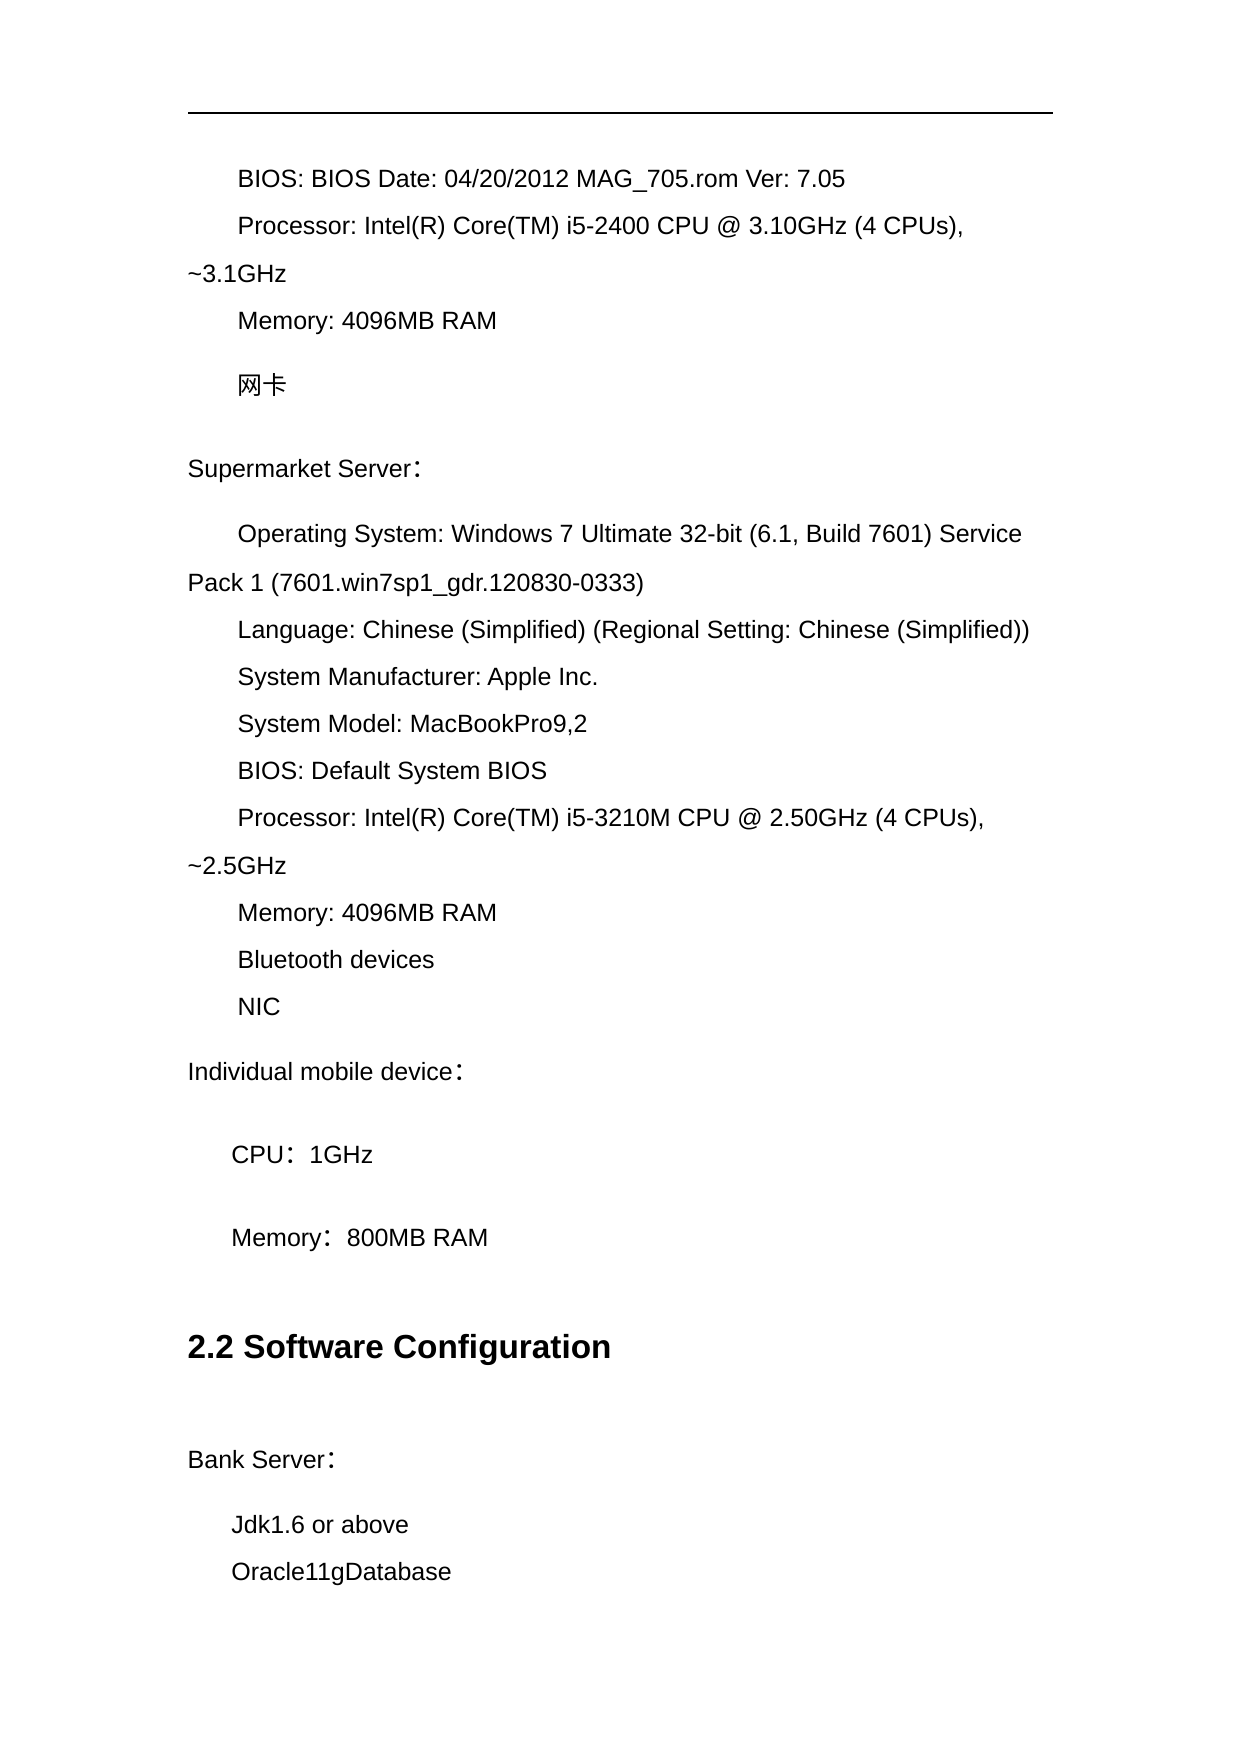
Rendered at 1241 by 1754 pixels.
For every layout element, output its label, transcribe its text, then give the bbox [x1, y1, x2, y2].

text BIOS: BIOS Date: 04/20/2012 MAG_705.rom Ver: 7.05 [187, 162, 1053, 194]
text Memory: 4096MB RAM [187, 896, 1053, 929]
text Memory: 4096MB RAM [187, 304, 1053, 337]
text Jdk1.6 or above [187, 1508, 1053, 1540]
text Memory：800MB RAM [187, 1203, 1053, 1268]
text Processor: Intel(R) Core(TM) i5-2400 CPU @ 3.10GHz (4 CPUs), ~3.1GHz [187, 209, 1053, 290]
text Bluetooth devices [187, 943, 1053, 976]
text Individual mobile device： [187, 1037, 1053, 1102]
subtitle 2.2 Software Configuration [187, 1313, 1053, 1378]
text 网卡 [187, 351, 1053, 416]
text Processor: Intel(R) Core(TM) i5-3210M CPU @ 2.50GHz (4 CPUs), ~2.5GHz [187, 801, 1053, 882]
text Language: Chinese (Simplified) (Regional Setting: Chinese (Simplified)) [187, 613, 1053, 646]
text Oracle11gDatabase [187, 1555, 1053, 1587]
text System Manufacturer: Apple Inc. [187, 660, 1053, 693]
text BIOS: Default System BIOS [187, 754, 1053, 786]
text System Model: MacBookPro9,2 [187, 707, 1053, 739]
text Bank Server： [187, 1425, 1053, 1490]
text Supermarket Server： [187, 434, 1053, 499]
text CPU：1GHz [187, 1120, 1053, 1185]
text NIC [187, 990, 1053, 1023]
text Operating System: Windows 7 Ultimate 32-bit (6.1, Build 7601) Service Pack 1 (7601.win7sp1_gdr.120830-0333) [187, 518, 1053, 599]
